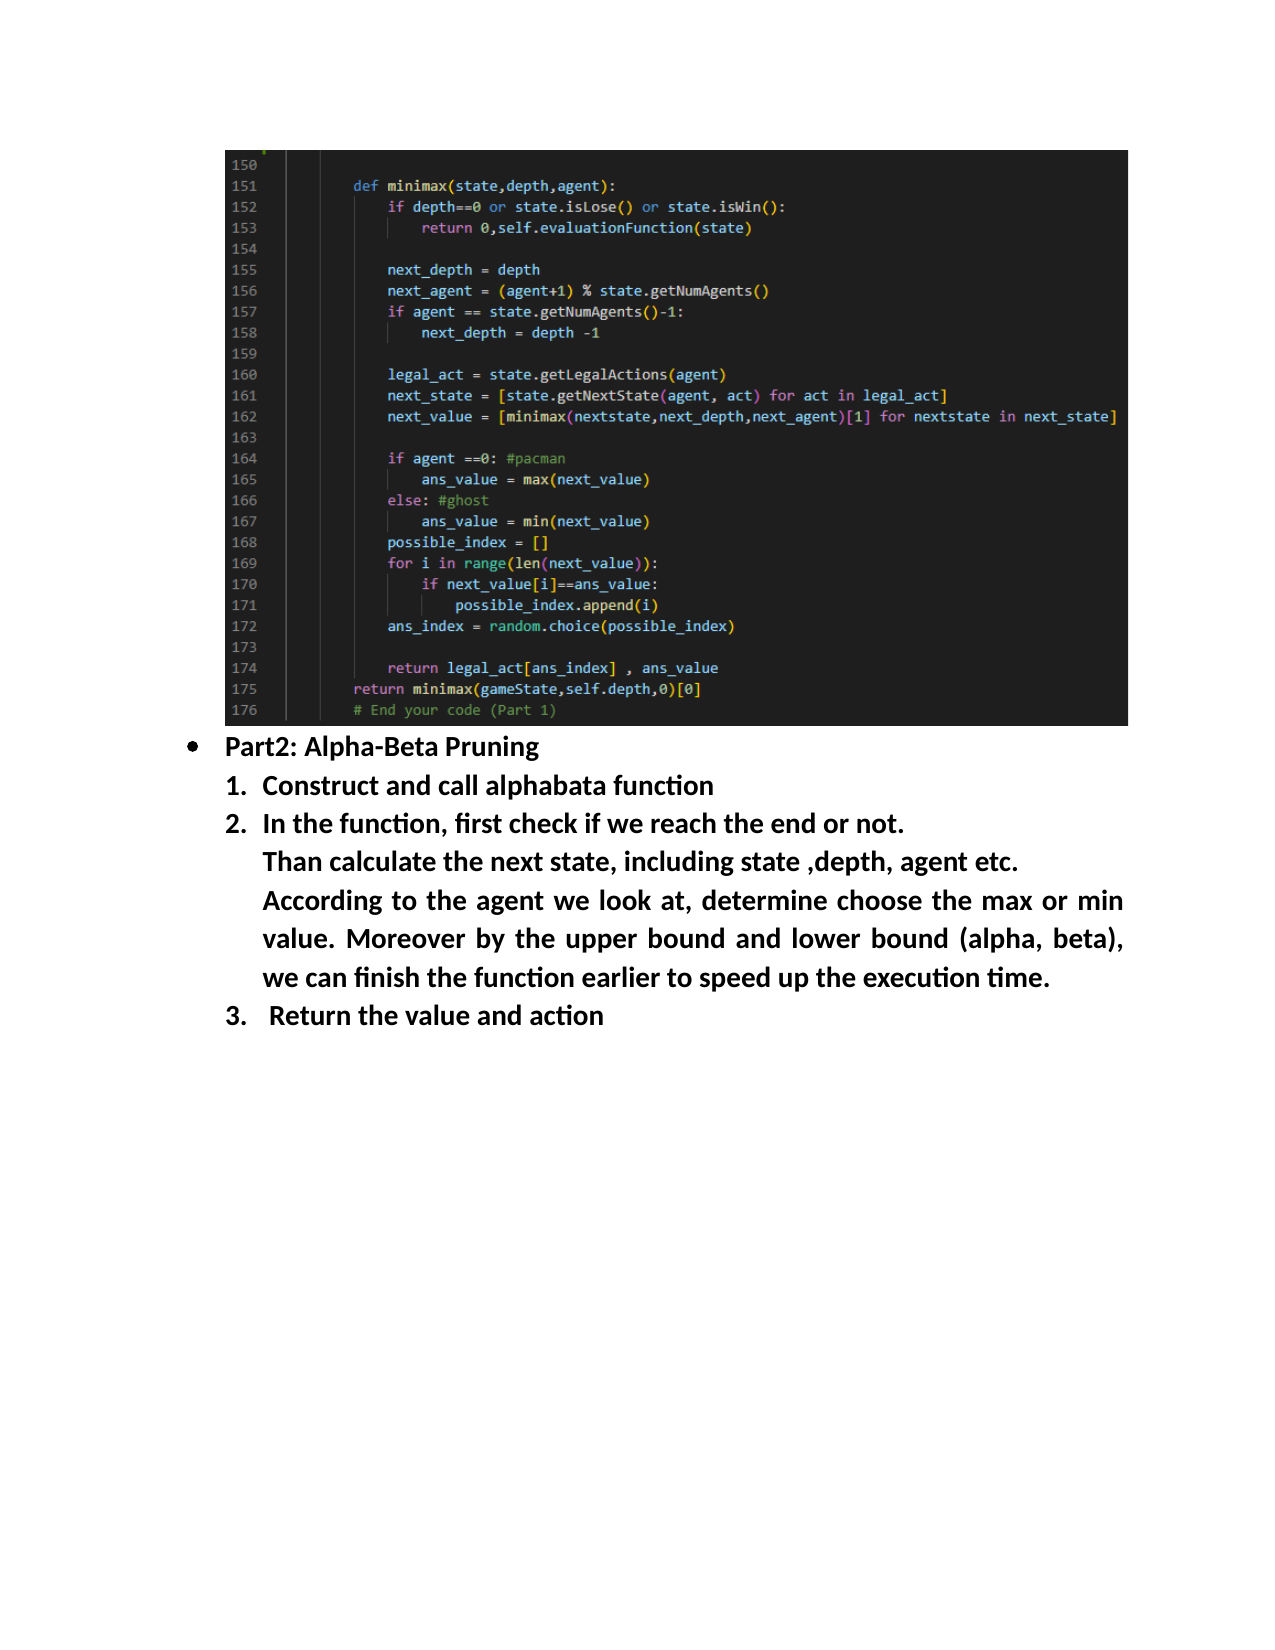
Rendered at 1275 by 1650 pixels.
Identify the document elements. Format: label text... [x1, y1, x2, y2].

list In the function, first check if we reach the end or not. [225, 805, 1125, 841]
list Than calculate the next state, including state ,depth, agent etc. [262, 843, 1125, 879]
picture [225, 150, 1129, 726]
list Return the value and action [225, 997, 1125, 1033]
list According to the agent we look at, determine choose the max or min value. Moreover by the upper bound and lower bound (alpha, beta), we can finish the function earlier to speed up the execution time. [262, 882, 1125, 994]
list Part2: Alpha-Beta Pruning [187, 728, 1125, 764]
list Construct and call alphabata function [225, 767, 1125, 802]
